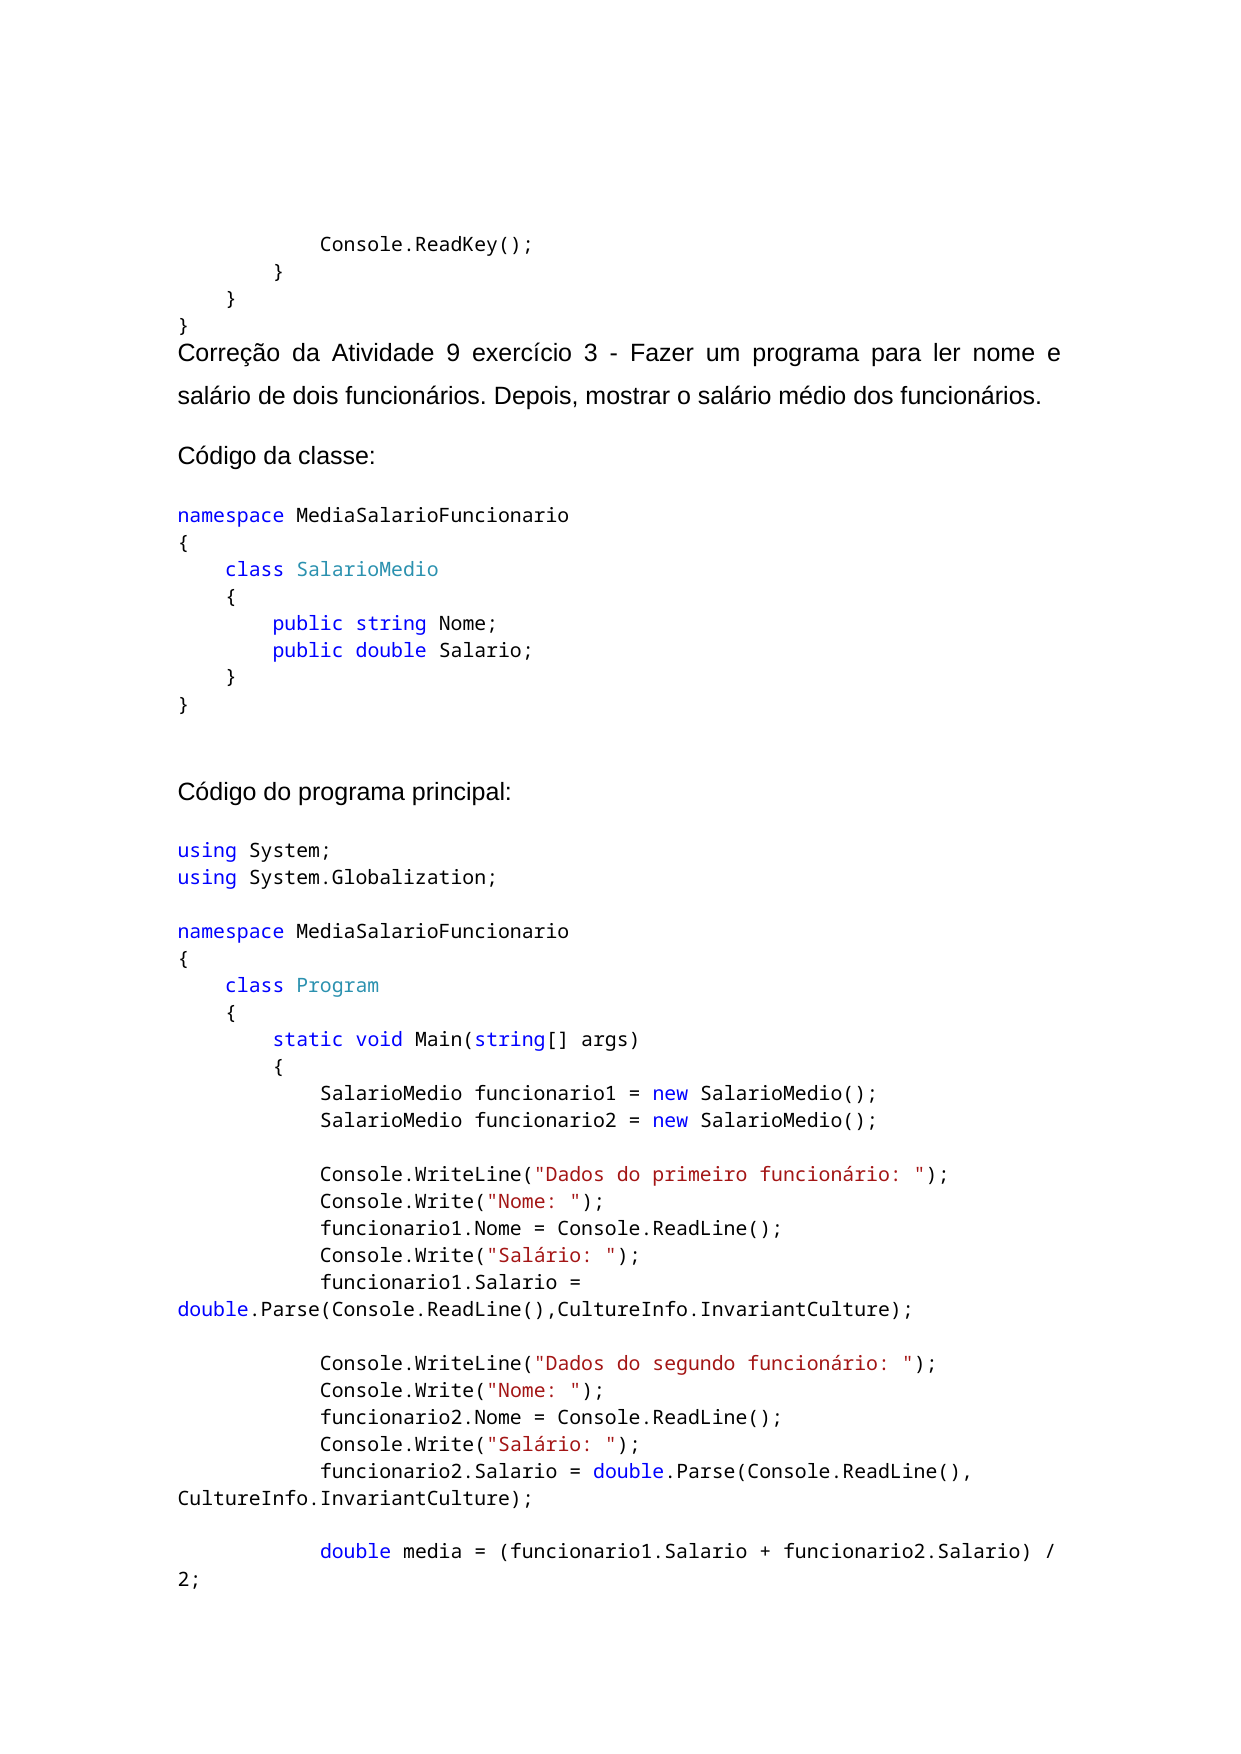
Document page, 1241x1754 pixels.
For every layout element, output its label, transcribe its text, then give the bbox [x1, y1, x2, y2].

text SalarioMedio funcionario1 = new SalarioMedio(); [177, 1079, 1063, 1106]
text class SalarioMedio [177, 555, 1063, 582]
text public double Salario; [177, 636, 1063, 663]
text class Program [177, 971, 1063, 998]
text { [177, 582, 1063, 609]
text { [177, 944, 1063, 971]
text } [177, 663, 1063, 690]
text funcionario2.Nome = Console.ReadLine(); [177, 1403, 1063, 1430]
text } [177, 257, 1063, 284]
text funcionario2.Salario = double.Parse(Console.ReadLine(), CultureInfo.InvariantCulture); [177, 1457, 1063, 1511]
text Correção da Atividade 9 exercício 3 - Fazer um programa para ler nome e salário de dois funcionários. Depois, mostrar o salário médio dos funcionários. [177, 338, 1063, 410]
text { [177, 528, 1063, 555]
text Console.Write("Nome: "); [177, 1376, 1063, 1403]
text funcionario1.Salario = double.Parse(Console.ReadLine(),CultureInfo.InvariantCulture); [177, 1268, 1063, 1322]
text public string Nome; [177, 609, 1063, 636]
text Console.WriteLine("Dados do primeiro funcionário: "); [177, 1160, 1063, 1187]
text Console.Write("Salário: "); [177, 1241, 1063, 1268]
text namespace MediaSalarioFuncionario [177, 501, 1063, 528]
text static void Main(string[] args) [177, 1025, 1063, 1052]
text { [177, 1052, 1063, 1079]
text } [177, 311, 1063, 338]
text SalarioMedio funcionario2 = new SalarioMedio(); [177, 1106, 1063, 1133]
text namespace MediaSalarioFuncionario [177, 917, 1063, 944]
text { [177, 998, 1063, 1025]
text } [177, 690, 1063, 717]
text using System.Globalization; [177, 863, 1063, 890]
text Console.Write("Salário: "); [177, 1430, 1063, 1457]
text Console.Write("Nome: "); [177, 1187, 1063, 1214]
text Código da classe: [177, 441, 1063, 470]
text Console.WriteLine("Dados do segundo funcionário: "); [177, 1349, 1063, 1376]
text Console.ReadKey(); [177, 230, 1063, 257]
text funcionario1.Nome = Console.ReadLine(); [177, 1214, 1063, 1241]
text Código do programa principal: [177, 777, 1063, 805]
text double media = (funcionario1.Salario + funcionario2.Salario) / 2; [177, 1538, 1063, 1592]
text } [177, 284, 1063, 311]
text using System; [177, 836, 1063, 863]
